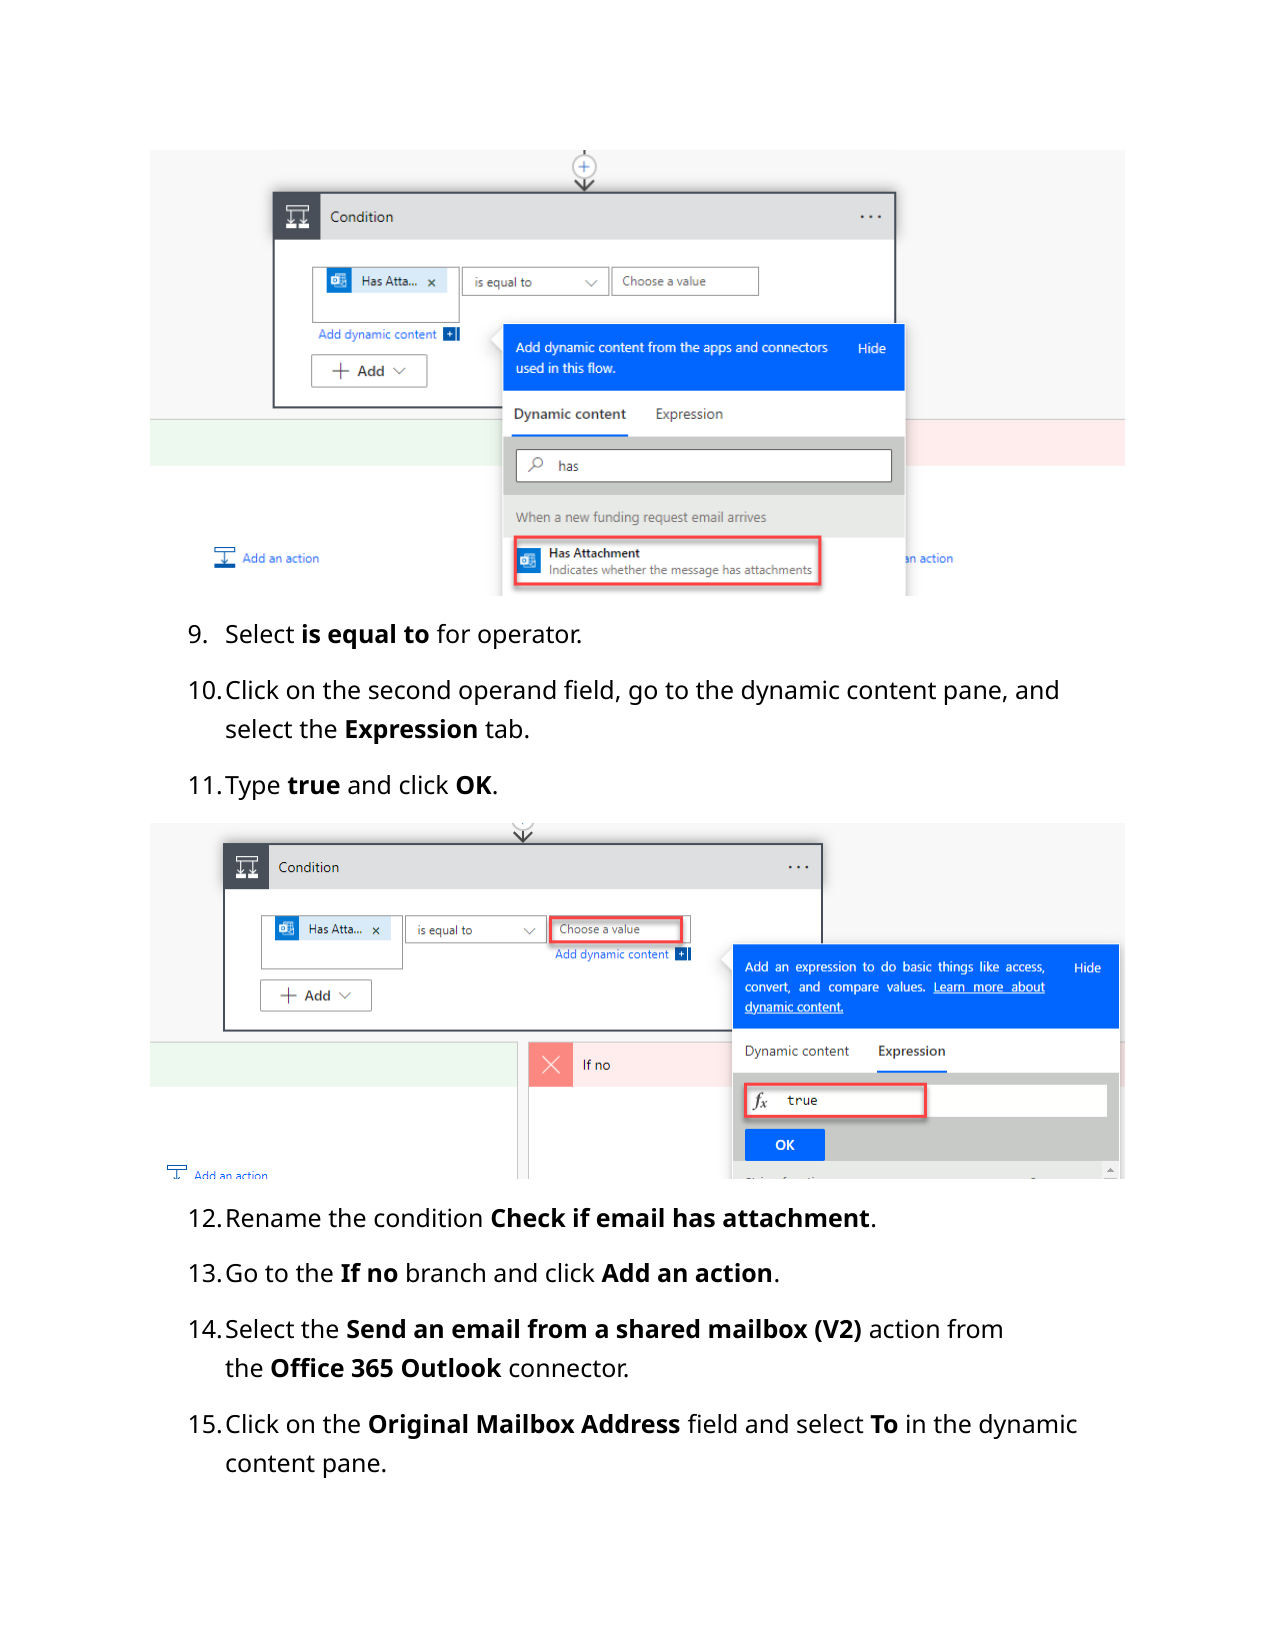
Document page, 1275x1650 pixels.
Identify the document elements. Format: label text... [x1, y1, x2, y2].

list Click on the Original Mailbox Address field and select To in the dynamic content pane. [187, 1407, 1125, 1480]
list Select is equal to for operator. [187, 617, 1125, 651]
picture [150, 823, 1125, 1179]
picture [150, 150, 1125, 596]
list Click on the second operand field, go to the dynamic content pane, and select the Expression tab. [187, 673, 1125, 746]
list Go to the If no branch and click Add an action. [187, 1256, 1125, 1290]
list Rename the condition Check if email has attachment. [187, 1200, 1125, 1234]
list Select the Send an email from a shared mailbox (V2) action from the Office 365 Outlook connector. [187, 1312, 1125, 1385]
list Type true and click OK. [187, 768, 1125, 802]
